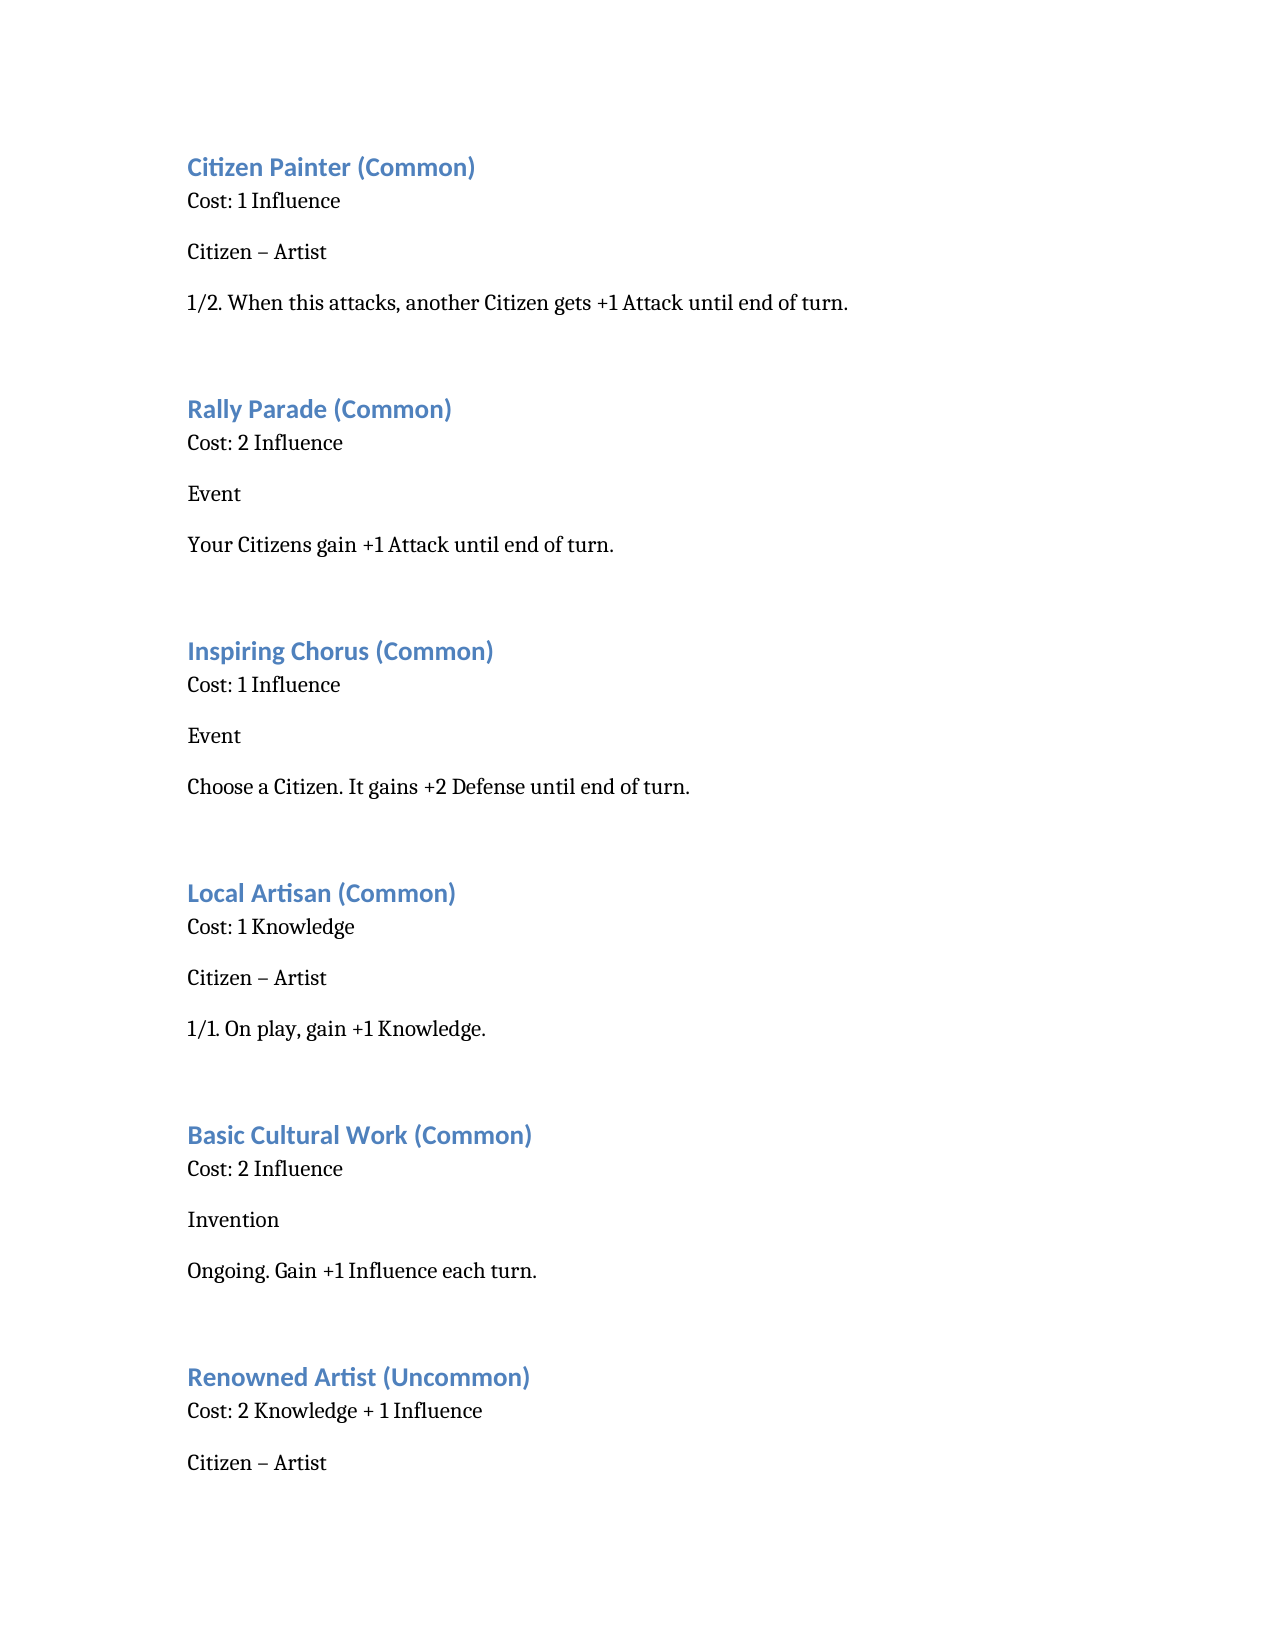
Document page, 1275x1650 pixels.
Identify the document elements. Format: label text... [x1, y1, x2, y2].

text Cost: 2 Influence [187, 430, 1087, 456]
text Citizen – Artist [187, 965, 1087, 992]
text 1/2. When this attacks, another Citizen gets +1 Attack until end of turn. [187, 290, 1087, 316]
text Cost: 1 Influence [187, 188, 1087, 214]
text Cost: 2 Influence [187, 1156, 1087, 1183]
subtitle Citizen Painter (Common) [187, 150, 1087, 183]
subtitle Basic Cultural Work (Common) [187, 1118, 1087, 1151]
text Cost: 1 Influence [187, 672, 1087, 698]
text Invention [187, 1207, 1087, 1234]
subtitle Renowned Artist (Uncommon) [187, 1360, 1087, 1393]
text Cost: 2 Knowledge + 1 Influence [187, 1398, 1087, 1425]
text Your Citizens gain +1 Attack until end of turn. [187, 532, 1087, 558]
text Cost: 1 Knowledge [187, 914, 1087, 941]
text Choose a Citizen. It gains +2 Defense until end of turn. [187, 774, 1087, 801]
subtitle Rally Parade (Common) [187, 392, 1087, 425]
text Ongoing. Gain +1 Influence each turn. [187, 1258, 1087, 1285]
text 1/1. On play, gain +1 Knowledge. [187, 1016, 1087, 1043]
text Event [187, 723, 1087, 749]
text Event [187, 481, 1087, 507]
text Citizen – Artist [187, 1449, 1087, 1476]
subtitle Inspiring Chorus (Common) [187, 634, 1087, 667]
text Citizen – Artist [187, 239, 1087, 265]
subtitle Local Artisan (Common) [187, 876, 1087, 909]
